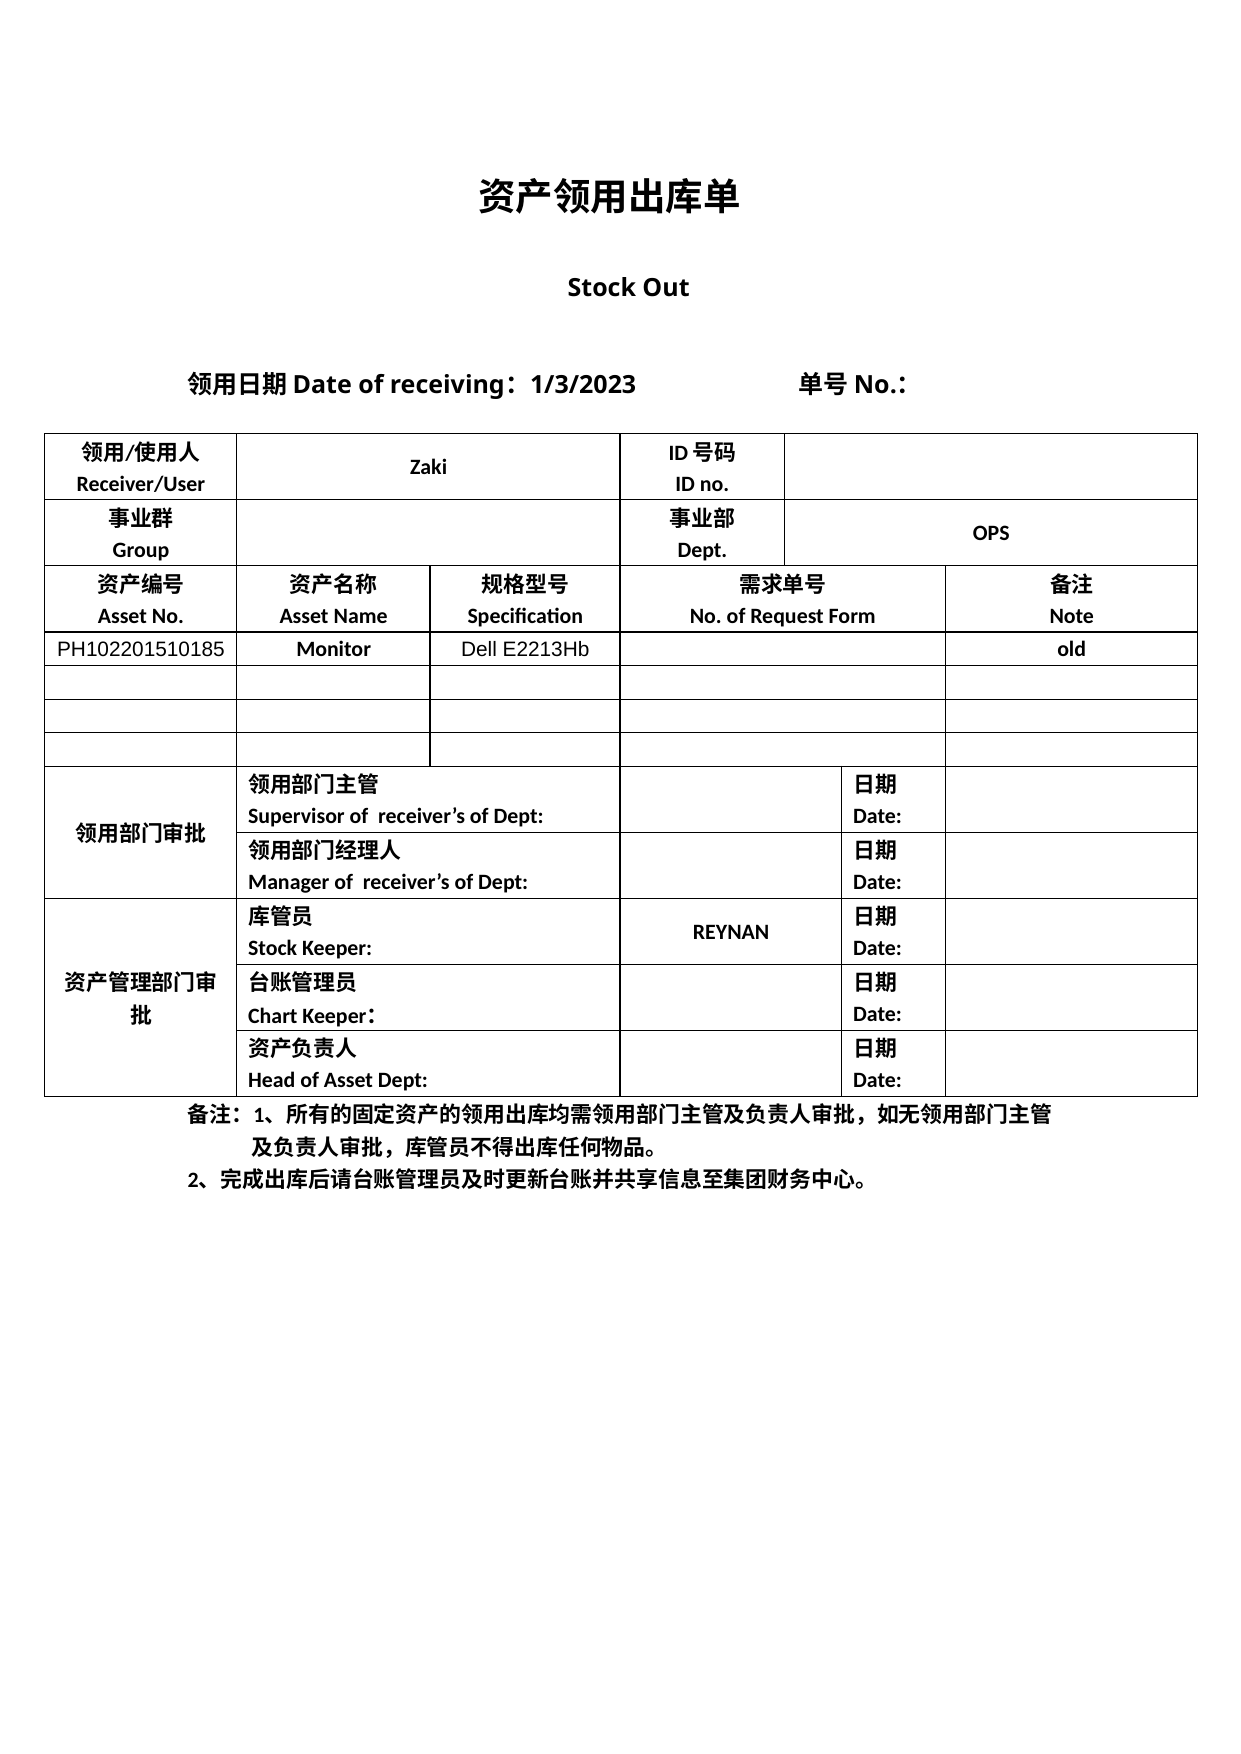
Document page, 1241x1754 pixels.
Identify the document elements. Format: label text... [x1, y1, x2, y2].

table_cell [946, 700, 1197, 732]
table_header [785, 434, 1028, 499]
table_cell [237, 700, 429, 732]
text 备注：1、所有的固定资产的领用出库均需领用部门主管及负责人审批，如无领用部门主管及负责人审批，库管员不得出库任何物品。 [187, 1097, 1053, 1162]
table_cell 事业部 Dept. [621, 500, 784, 565]
table_cell [946, 899, 1197, 964]
table_cell 日期 Date: [842, 965, 945, 1030]
table_cell 资产管理部门审批 [45, 899, 236, 1096]
table_cell 资产编号 Asset No. [45, 566, 236, 631]
table_cell [946, 733, 1197, 766]
table_cell 库管员 Stock Keeper: [237, 899, 619, 964]
table_header Zaki [237, 434, 619, 499]
table_cell 日期 Date: [842, 1031, 945, 1096]
table_cell [237, 733, 429, 766]
table_cell [946, 1031, 1197, 1096]
table_cell Monitor [237, 633, 429, 665]
table_cell [621, 633, 945, 665]
table_cell 领用部门审批 [45, 767, 236, 898]
text 资产领用出库单 [187, 162, 1053, 227]
table_cell 日期 Date: [842, 833, 945, 898]
table_cell [621, 700, 945, 732]
table_cell 需求单号 No. of Request Form [621, 566, 945, 631]
table_cell [946, 767, 1197, 832]
table_cell 事业群 Group [45, 500, 236, 565]
table_cell old [946, 633, 1197, 665]
table_cell [431, 700, 619, 732]
table_cell Dell E2213Hb [431, 633, 619, 665]
table_cell REYNAN [621, 899, 841, 964]
table_cell [621, 767, 841, 832]
table_cell [621, 733, 945, 766]
table_cell [946, 833, 1197, 898]
table_cell 日期 Date: [842, 767, 945, 832]
table_cell 日期 Date: [842, 899, 945, 964]
table_cell [621, 666, 945, 698]
table_header [1028, 434, 1197, 499]
table_cell [946, 666, 1197, 698]
table_header ID号码 ID no. [621, 434, 784, 499]
table_cell OPS [785, 500, 1197, 565]
table_cell 规格型号 Specification [431, 566, 619, 631]
text 2、完成出库后请台账管理员及时更新台账并共享信息至集团财务中心。 [187, 1162, 1053, 1194]
table_cell [431, 666, 619, 698]
table_cell 领用部门主管 Supervisor of receiver’s of Dept: [237, 767, 619, 832]
table_header 领用/使用人 Receiver/User [45, 434, 236, 499]
table_cell [45, 666, 236, 698]
table_cell [621, 833, 841, 898]
text 领用日期Date of receiving：1/3/2023 单号No.： [187, 350, 1053, 415]
table_cell [621, 1031, 841, 1096]
table_cell 领用部门经理人 Manager of receiver’s of Dept: [237, 833, 619, 898]
table_cell 资产负责人 Head of Asset Dept: [237, 1031, 619, 1096]
table_cell 资产名称 Asset Name [237, 566, 429, 631]
table_cell 备注 Note [946, 566, 1197, 631]
table_cell [621, 965, 841, 1030]
table_cell [237, 500, 619, 565]
table_cell PH102201510185 [45, 633, 236, 665]
table_cell 台账管理员 Chart Keeper： [237, 965, 619, 1030]
table_cell [45, 733, 236, 766]
table_cell [431, 733, 619, 766]
text Stock Out [187, 254, 1053, 319]
table_cell [237, 666, 429, 698]
table_cell [946, 965, 1197, 1030]
table_cell [45, 700, 236, 732]
